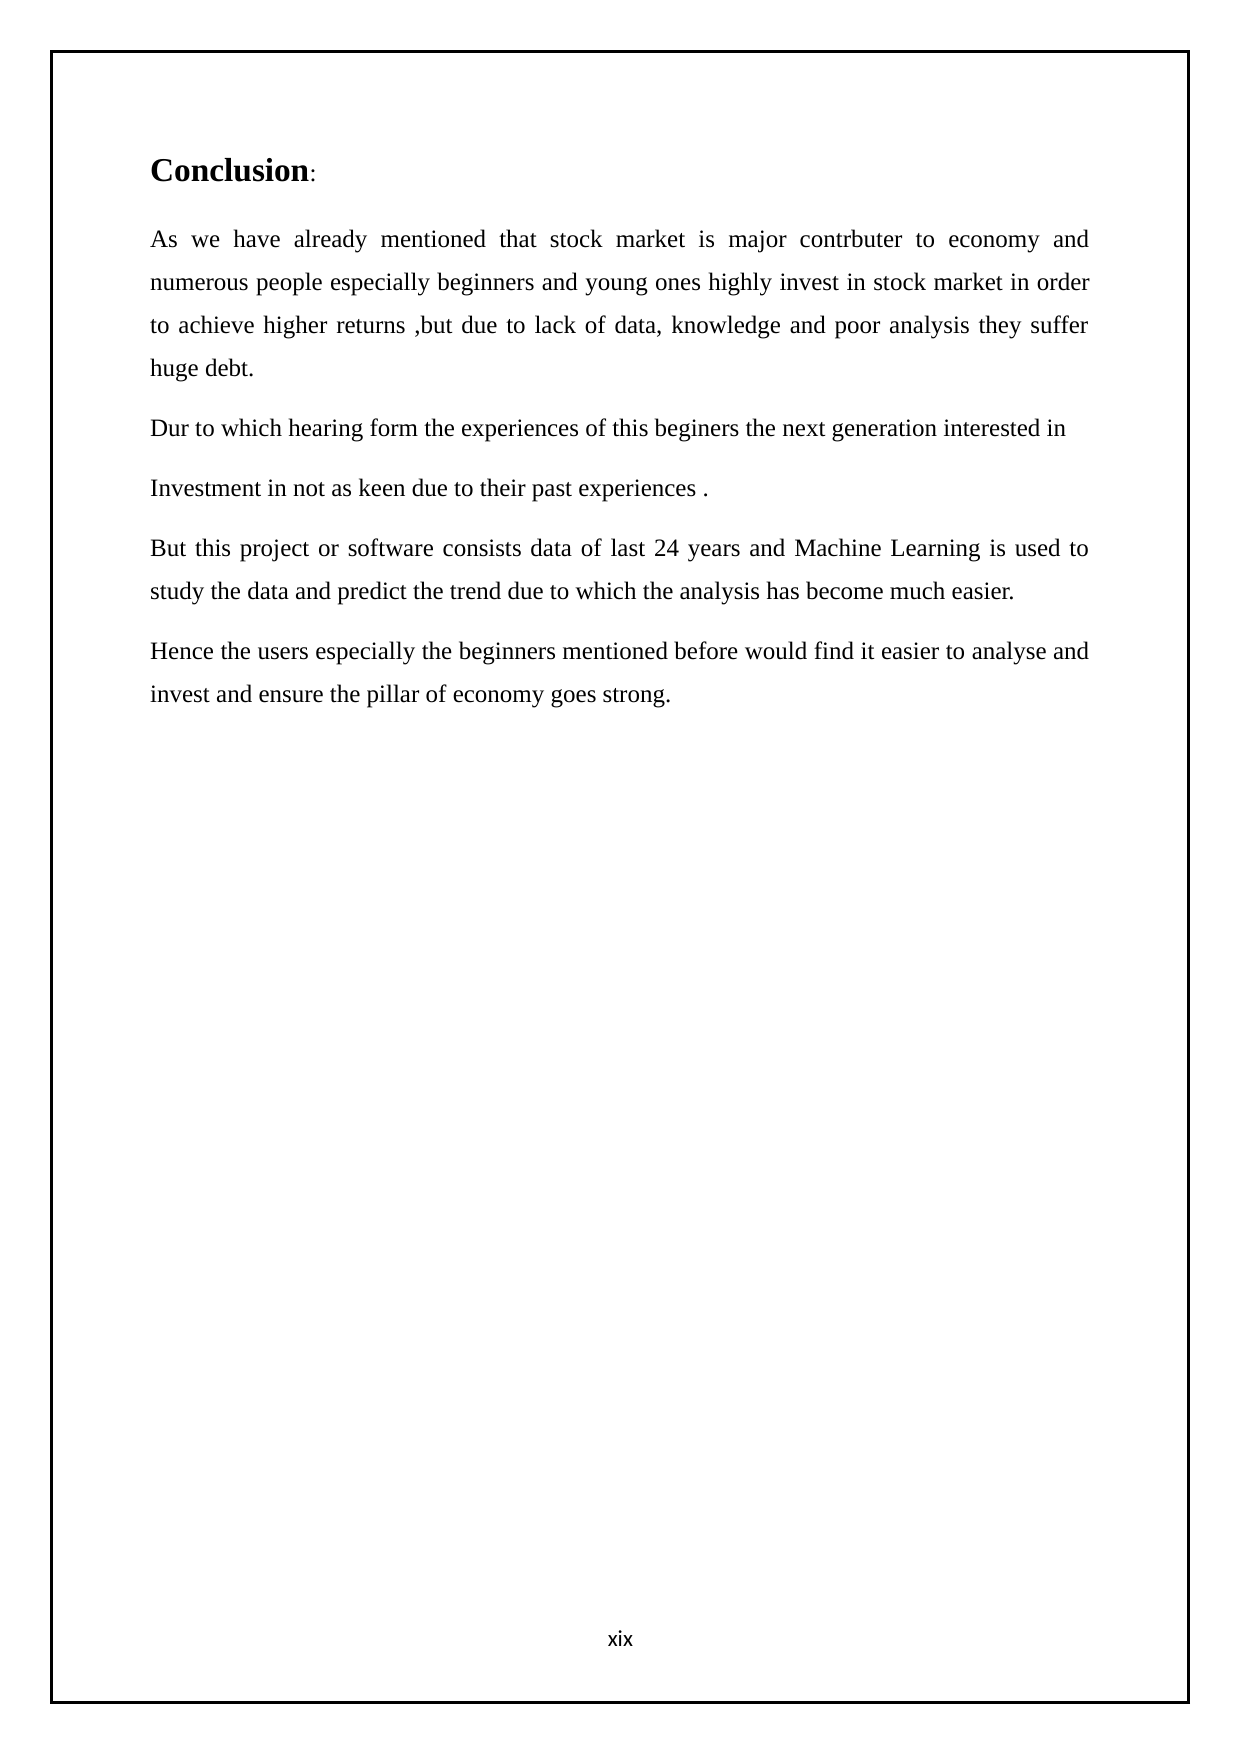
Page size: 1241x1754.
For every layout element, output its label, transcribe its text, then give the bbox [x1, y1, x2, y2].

text Hence the users especially the beginners mentioned before would find it easier to analyse and invest and ensure the pillar of economy goes strong. [150, 636, 1090, 708]
text Dur to which hearing form the experiences of this beginers the next generation interested in [150, 413, 1090, 442]
text As we have already mentioned that stock market is major contrbuter to economy and numerous people especially beginners and young ones highly invest in stock market in order to achieve higher returns ,but due to lack of data, knowledge and poor analysis they suffer huge debt. [150, 224, 1090, 382]
text Conclusion: [150, 150, 1090, 188]
text Investment in not as keen due to their past experiences . [150, 473, 1090, 502]
text But this project or software consists data of last 24 years and Machine Learning is used to study the data and predict the trend due to which the analysis has become much easier. [150, 533, 1090, 605]
